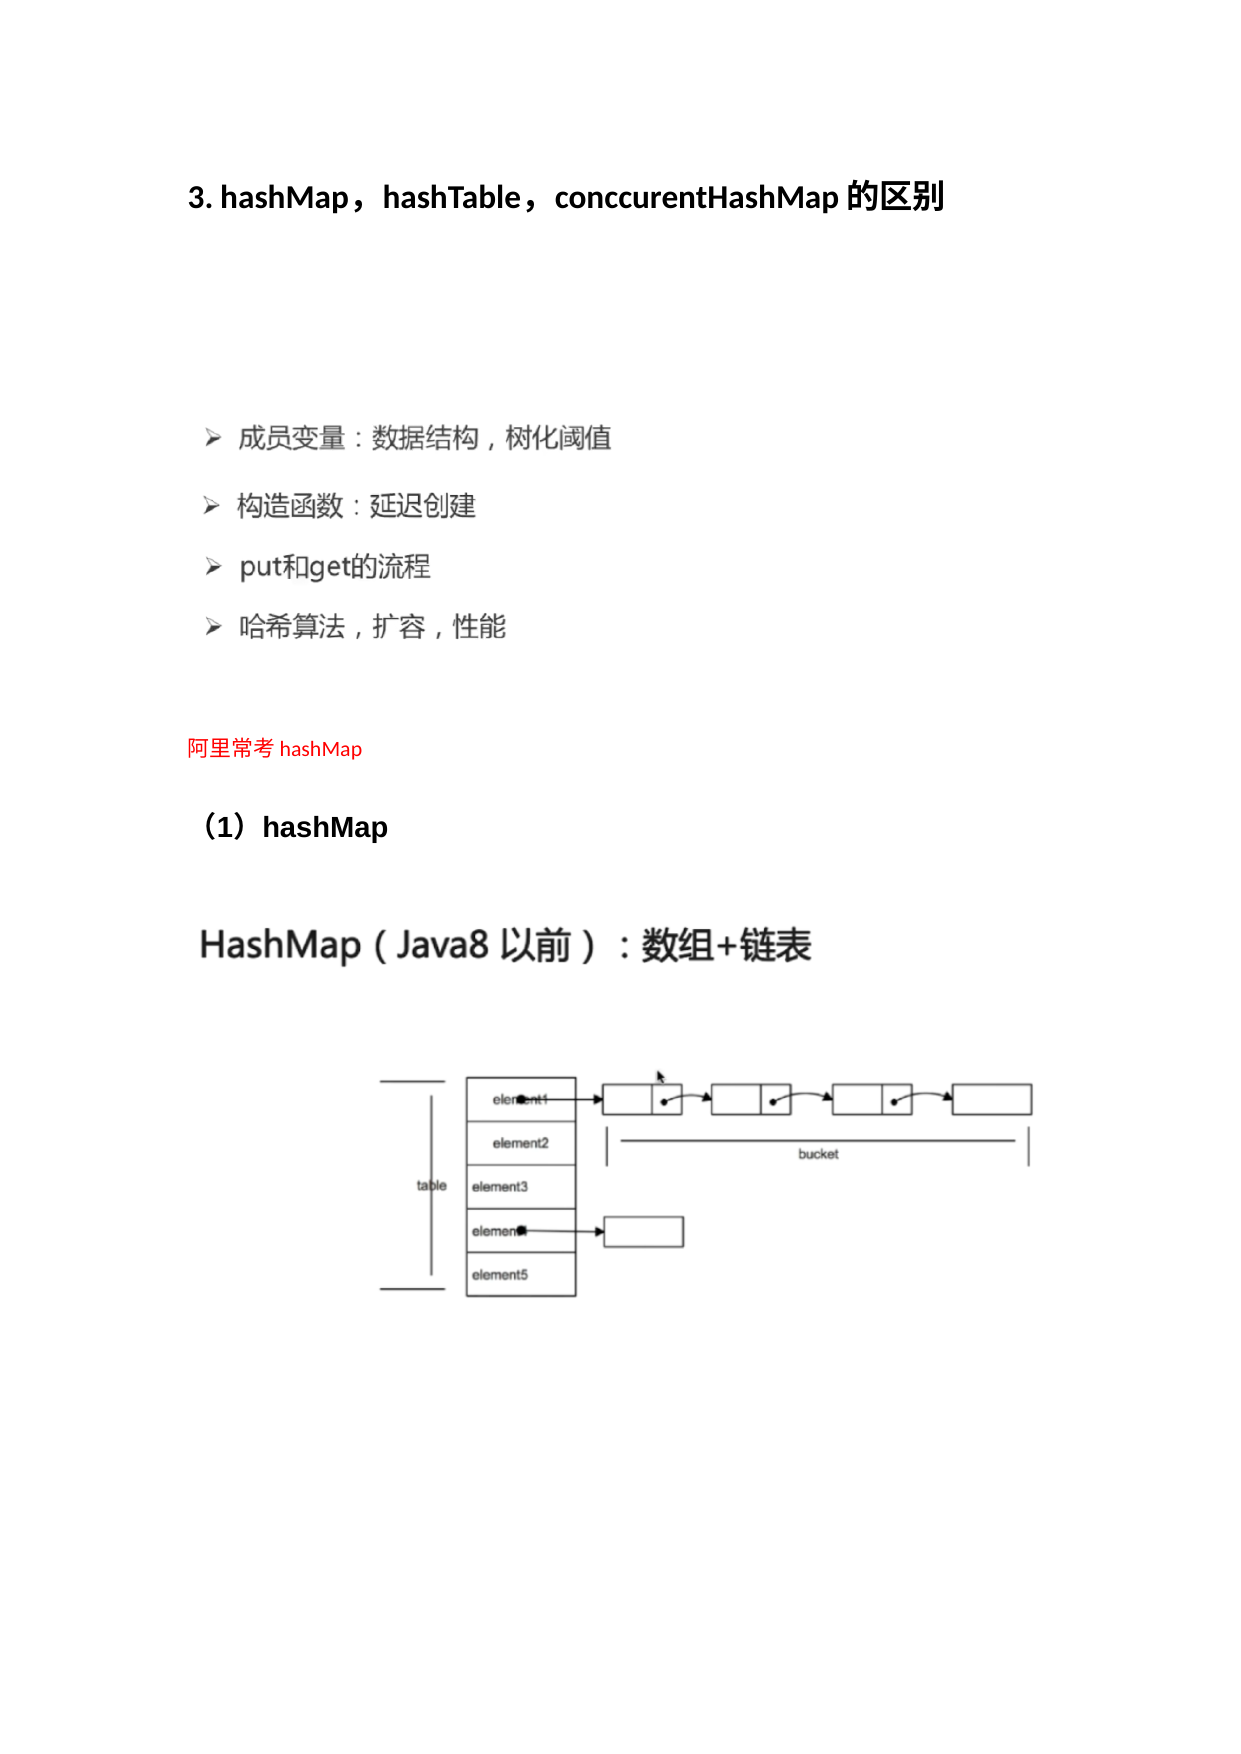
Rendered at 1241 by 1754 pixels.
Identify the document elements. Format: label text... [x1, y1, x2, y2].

text 阿里常考hashMap [187, 731, 1053, 763]
subtitle （1）hashMap [187, 792, 1053, 857]
picture [187, 414, 650, 651]
picture [187, 910, 1052, 1305]
subtitle hashMap，hashTable，conccurentHashMap的区别 [187, 162, 1053, 674]
